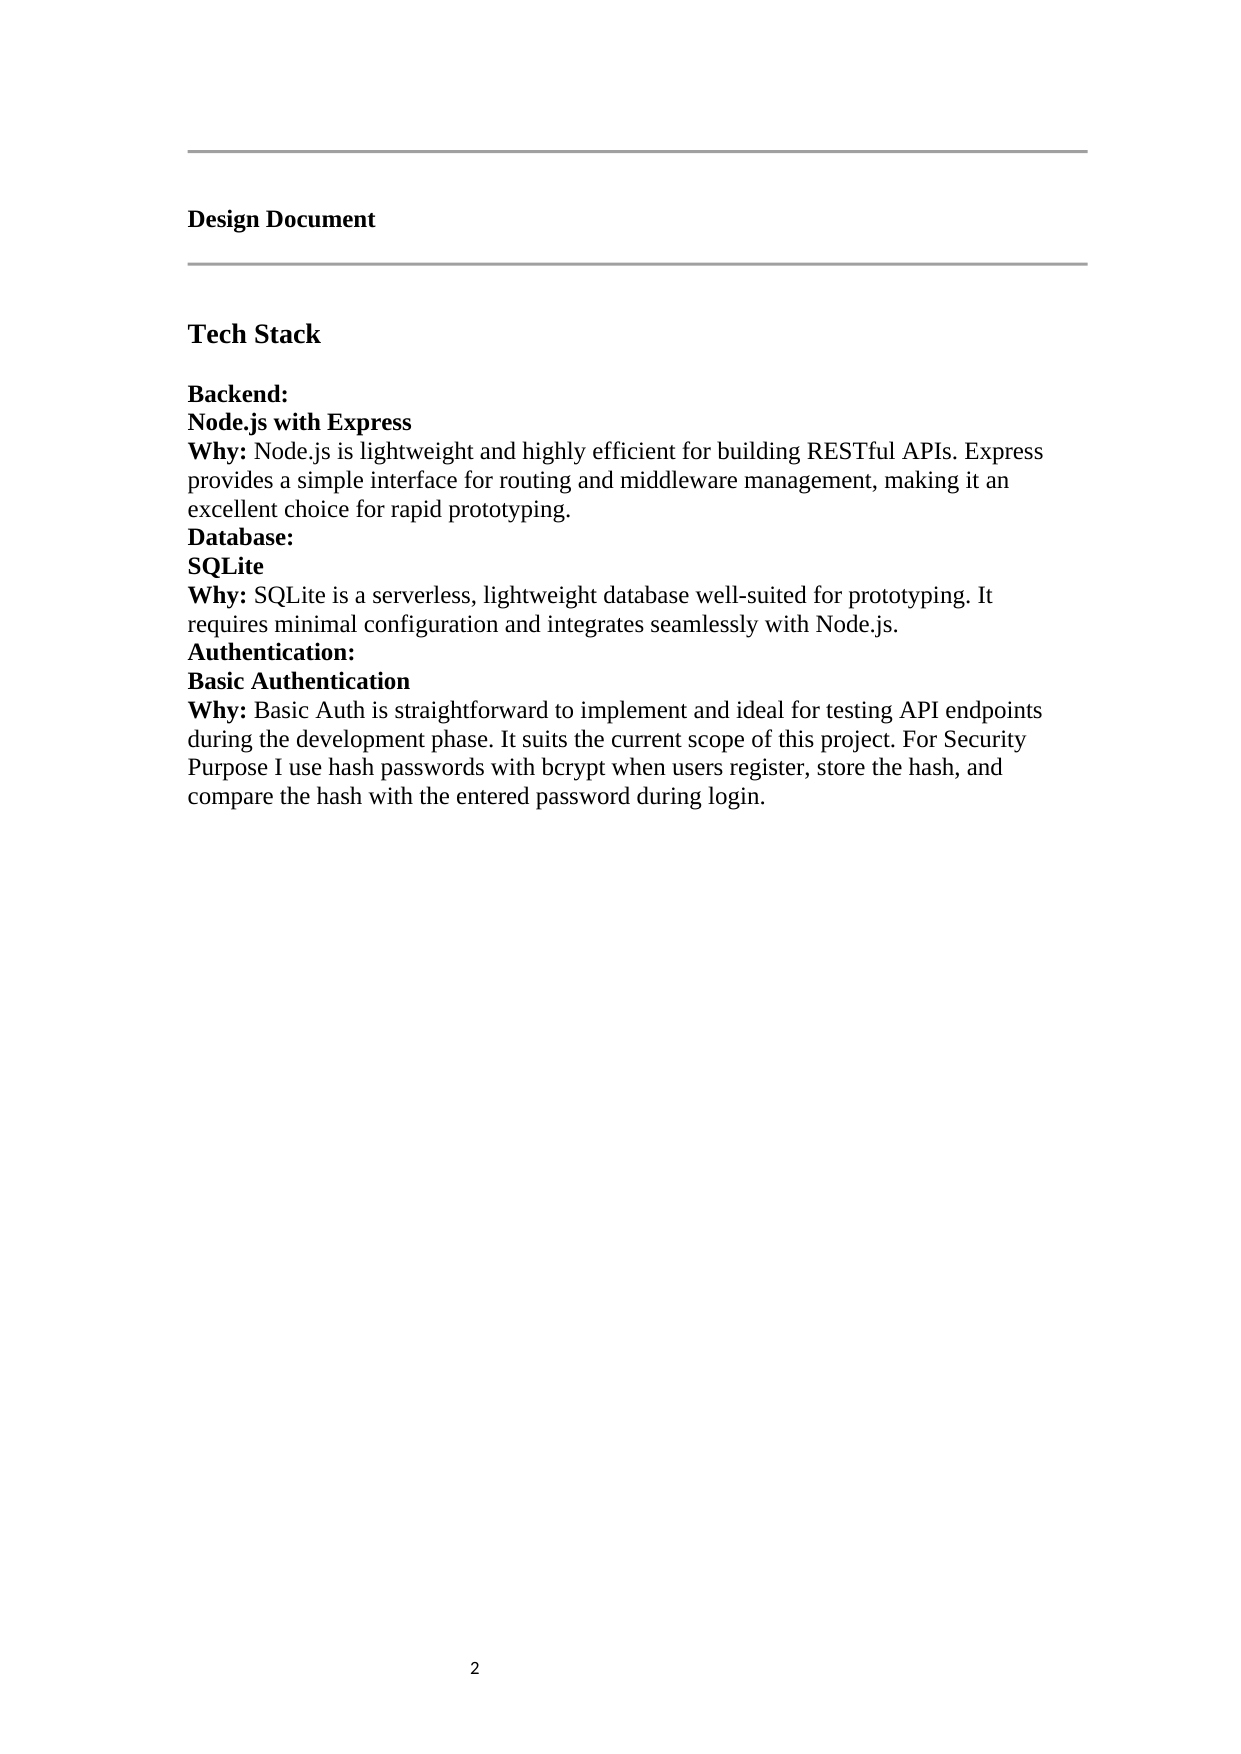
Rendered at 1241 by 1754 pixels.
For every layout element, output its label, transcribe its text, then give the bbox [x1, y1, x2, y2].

text Backend: Node.js with Express Why: Node.js is lightweight and highly efficient for building RESTful APIs. Express provides a simple interface for routing and middleware management, making it an excellent choice for rapid prototyping. [187, 379, 1053, 522]
text Design Document [187, 204, 1053, 233]
text Database: SQLite Why: SQLite is a serverless, lightweight database well-suited for prototyping. It requires minimal configuration and integrates seamlessly with Node.js. [187, 522, 1053, 637]
text Authentication: Basic Authentication Why: Basic Auth is straightforward to implement and ideal for testing API endpoints during the development phase. It suits the current scope of this project. For Security Purpose I use hash passwords with bcrypt when users register, store the hash, and compare the hash with the entered password during login. [187, 637, 1053, 810]
subtitle Tech Stack [187, 317, 1053, 349]
